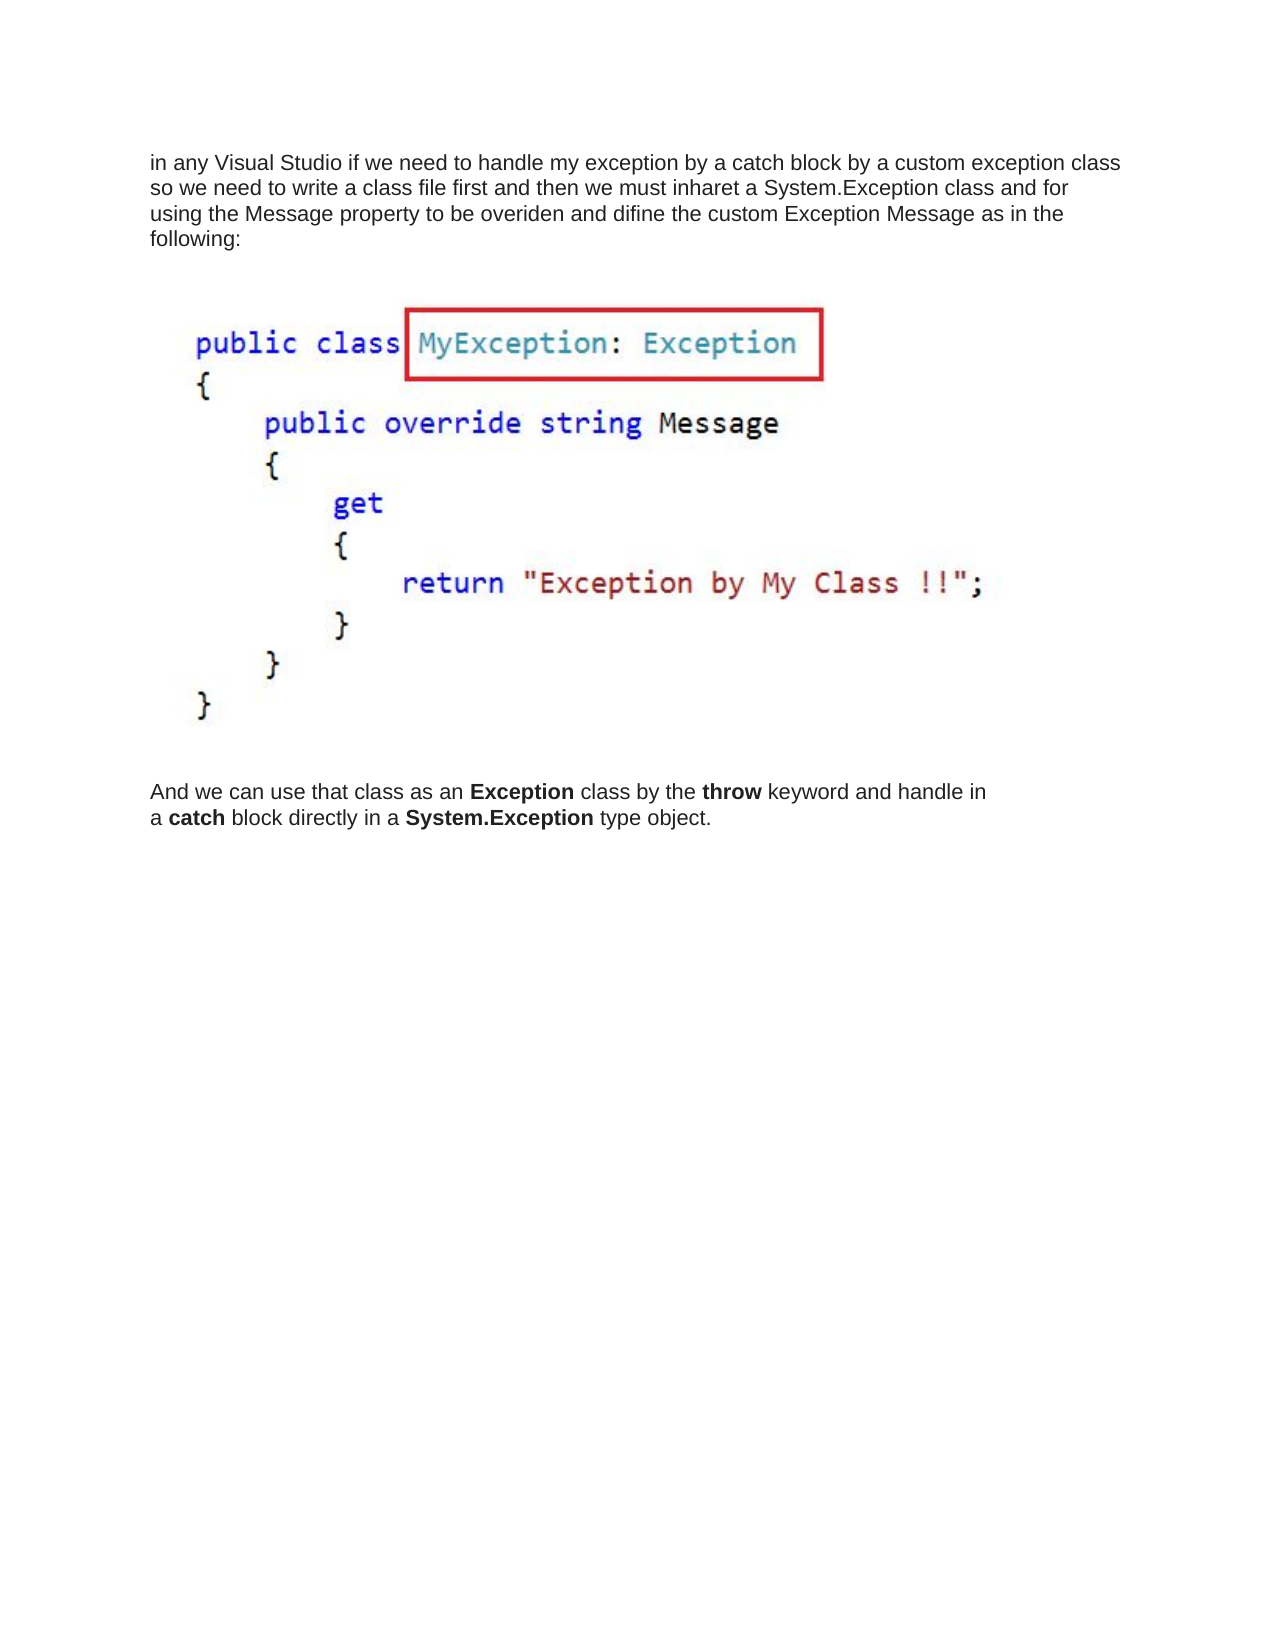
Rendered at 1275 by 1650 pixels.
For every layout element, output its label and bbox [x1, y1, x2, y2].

picture [150, 276, 1046, 775]
text [150, 150, 1125, 855]
